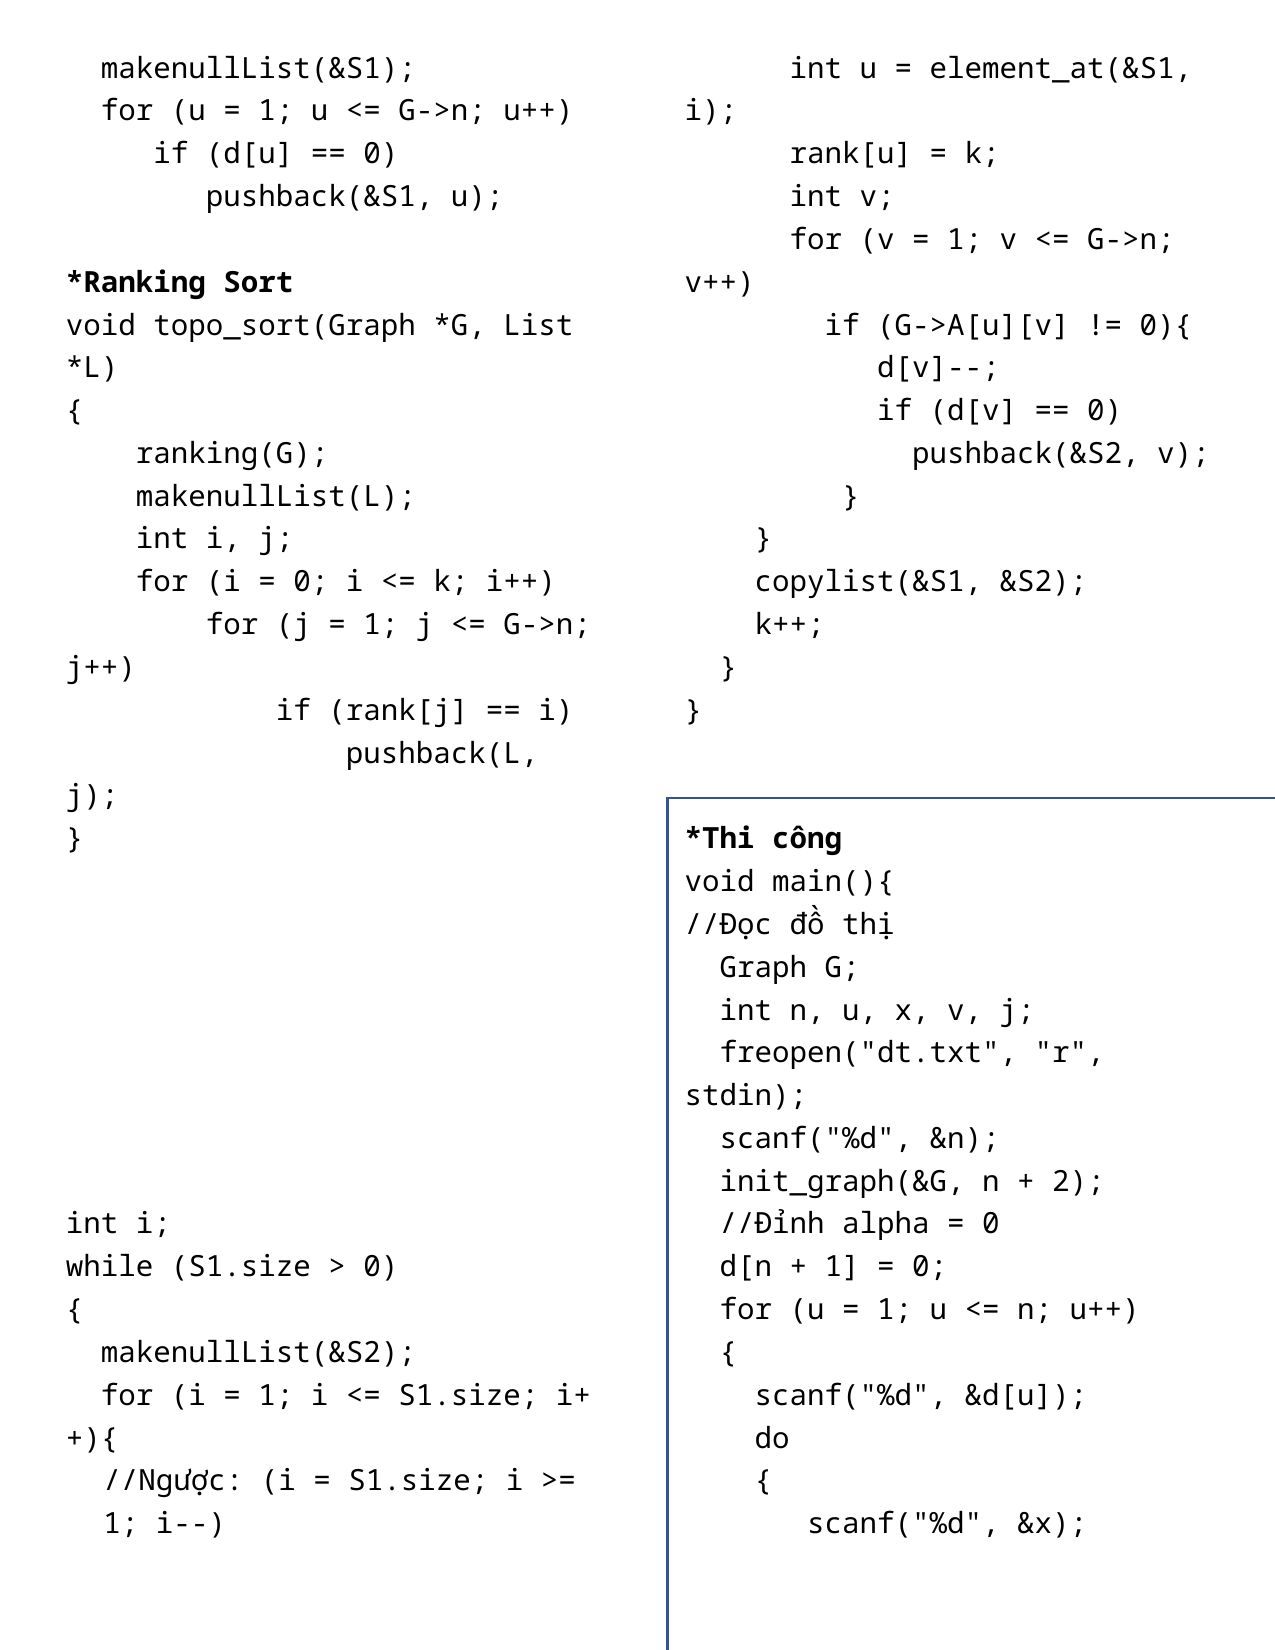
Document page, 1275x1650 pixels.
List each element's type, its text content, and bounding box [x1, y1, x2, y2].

text *Thi công [684, 817, 1219, 857]
text int u = element_at(&S1, i); [684, 47, 1219, 129]
text pushback(&S1, u); [66, 175, 600, 215]
text for (i = 0; i <= k; i++) [66, 561, 600, 600]
text d[n + 1] = 0; [684, 1246, 1219, 1285]
text for (i = 1; i <= S1.size; i++){ [66, 1374, 600, 1457]
text int n, u, x, v, j; [684, 989, 1219, 1028]
text void main(){ [684, 860, 1219, 900]
text copylist(&S1, &S2); [684, 561, 1219, 600]
text init_graph(&G, n + 2); [684, 1160, 1219, 1200]
text { [66, 1288, 600, 1328]
text d[v]--; [684, 347, 1219, 386]
text int i, j; [66, 518, 600, 557]
text //Ngược: (i = S1.size; i >= 1; i--) [103, 1460, 600, 1542]
text } [684, 475, 1219, 515]
text scanf("%d", &x); [684, 1502, 1219, 1542]
text { [684, 1460, 1219, 1499]
text rank[u] = k; [684, 132, 1219, 172]
text if (G->A[u][v] != 0){ [684, 304, 1219, 343]
text } [684, 646, 1219, 686]
text makenullList(L); [66, 475, 600, 515]
text Graph G; [684, 946, 1219, 986]
text scanf("%d", &n); [684, 1117, 1219, 1157]
text for (u = 1; u <= n; u++) [684, 1288, 1219, 1328]
text for (j = 1; j <= G->n; j++) [66, 603, 600, 686]
text void topo_sort(Graph *G, List *L) [66, 304, 600, 386]
text ranking(G); [66, 432, 600, 472]
text } [684, 518, 1219, 557]
text pushback(&S2, v); [684, 432, 1219, 472]
text } [66, 817, 600, 857]
text do [684, 1417, 1219, 1457]
text if (rank[j] == i) [66, 689, 600, 729]
text //Đỉnh alpha = 0 [684, 1203, 1219, 1242]
text makenullList(&S2); [66, 1331, 600, 1371]
text { [684, 1331, 1219, 1371]
text makenullList(&S1); [66, 47, 600, 87]
text while (S1.size > 0) [66, 1246, 600, 1285]
text if (d[v] == 0) [684, 389, 1219, 429]
text int i; [66, 1203, 600, 1242]
text scanf("%d", &d[u]); [684, 1374, 1219, 1414]
text for (v = 1; v <= G->n; v++) [684, 218, 1219, 301]
text { [66, 389, 600, 429]
text for (u = 1; u <= G->n; u++) [66, 90, 600, 129]
text } [684, 689, 1219, 729]
text freopen("dt.txt", "r", stdin); [684, 1032, 1219, 1114]
text int v; [684, 175, 1219, 215]
text if (d[u] == 0) [66, 132, 600, 172]
text pushback(L, j); [66, 732, 600, 814]
text *Ranking Sort [66, 261, 600, 301]
text //Đọc đồ thị [684, 903, 1219, 943]
text k++; [684, 603, 1219, 643]
